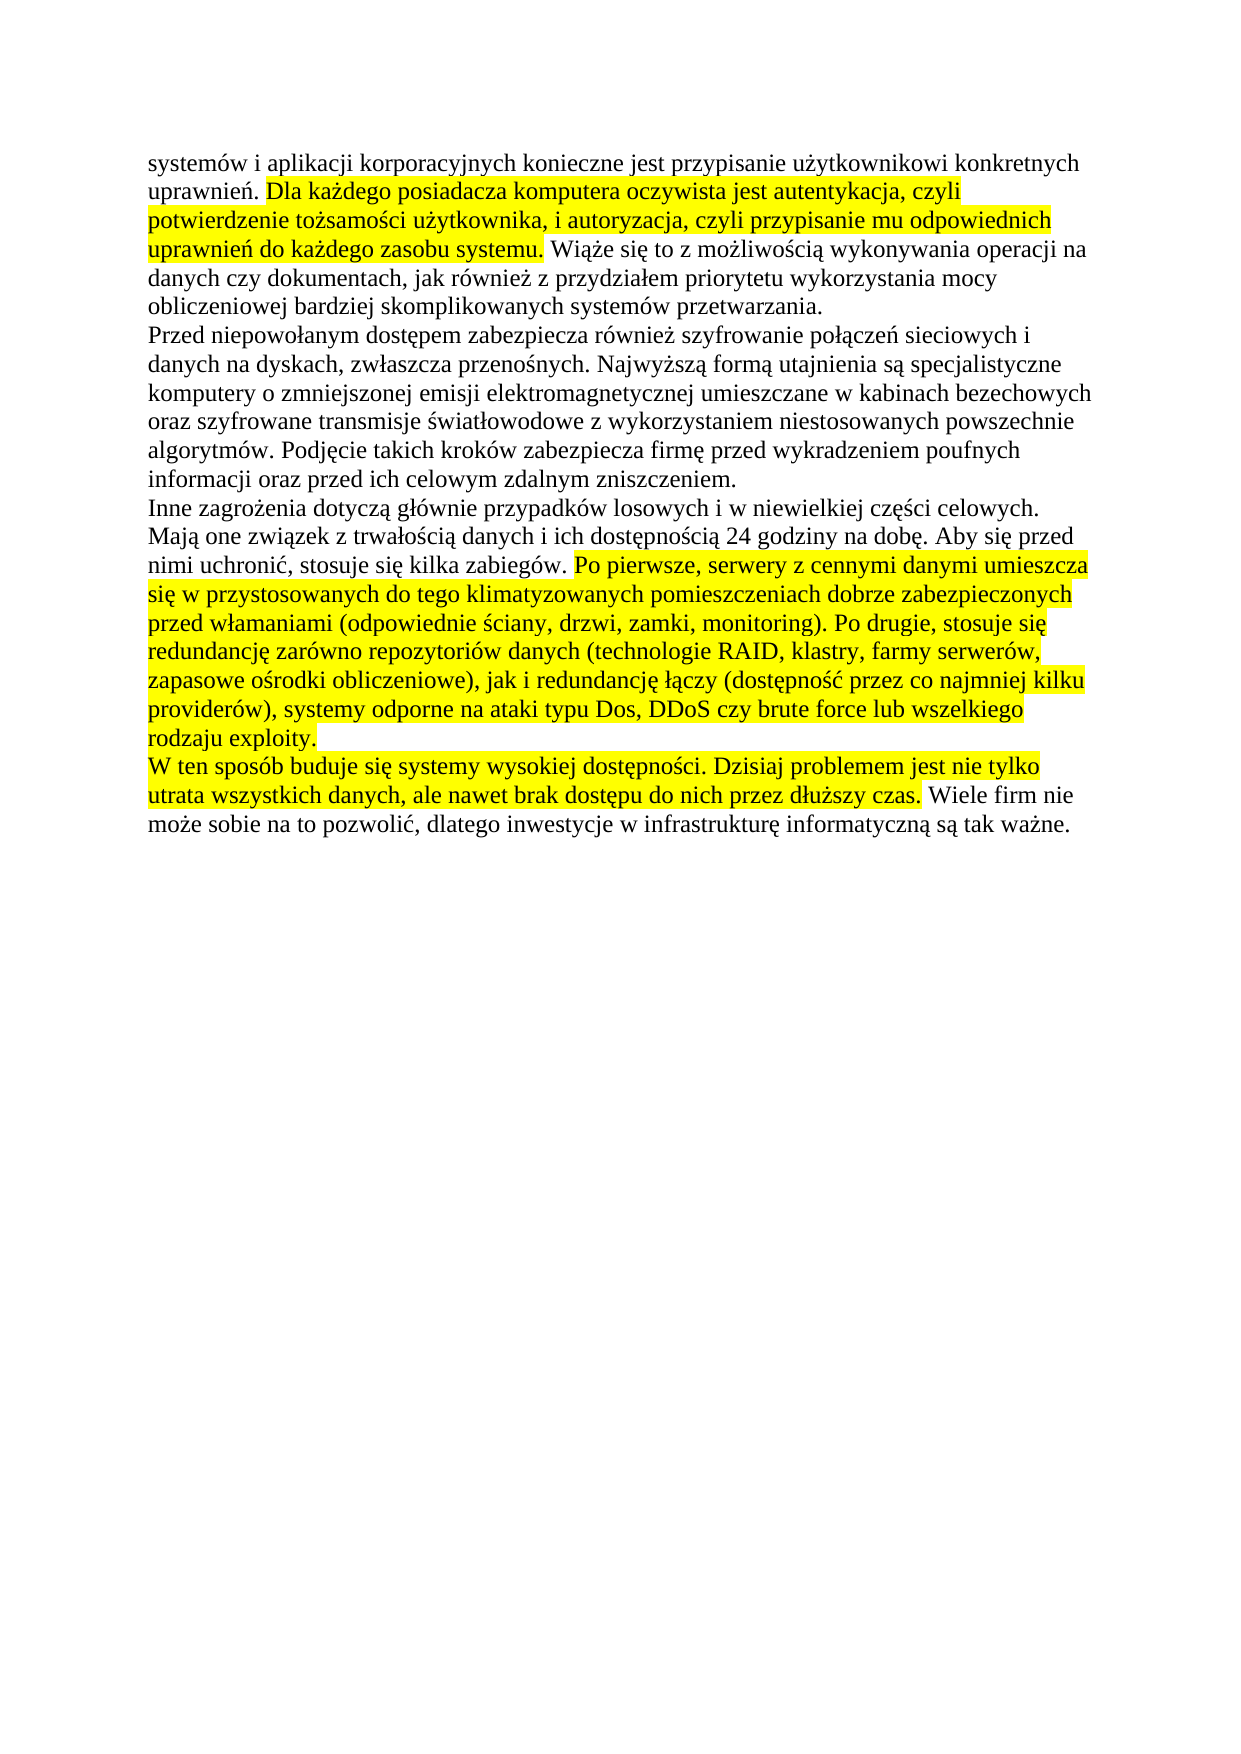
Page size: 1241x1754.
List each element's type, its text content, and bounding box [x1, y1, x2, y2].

text Przed niepowołanym dostępem zabezpiecza również szyfrowanie połączeń sieciowych i danych na dyskach, zwłaszcza przenośnych. Najwyższą formą utajnienia są specjalistyczne komputery o zmniejszonej emisji elektromagnetycznej umieszczane w kabinach bezechowych oraz szyfrowane transmisje światłowodowe z wykorzystaniem niestosowanych powszechnie algorytmów. Podjęcie takich kroków zabezpiecza firmę przed wykradzeniem poufnych informacji oraz przed ich celowym zdalnym zniszczeniem. [148, 320, 1093, 493]
text W ten sposób buduje się systemy wysokiej dostępności. Dzisiaj problemem jest nie tylko utrata wszystkich danych, ale nawet brak dostępu do nich przez dłuższy czas. Wiele firm nie może sobie na to pozwolić, dlatego inwestycje w infrastrukturę informatyczną są tak ważne. [148, 751, 1093, 838]
text Inne zagrożenia dotyczą głównie przypadków losowych i w niewielkiej części celowych. Mają one związek z trwałością danych i ich dostępnością 24 godziny na dobę. Aby się przed nimi uchronić, stosuje się kilka zabiegów. Po pierwsze, serwery z cennymi danymi umieszcza się w przystosowanych do tego klimatyzowanych pomieszczeniach dobrze zabezpieczonych przed włamaniami (odpowiednie ściany, drzwi, zamki, monitoring). Po drugie, stosuje się redundancję zarówno repozytoriów danych (technologie RAID, klastry, farmy serwerów, zapasowe ośrodki obliczeniowe), jak i redundancję łączy (dostępność przez co najmniej kilku providerów), systemy odporne na ataki typu Dos, DDoS czy brute force lub wszelkiego rodzaju exploity. [148, 493, 1093, 751]
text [148, 148, 1093, 320]
